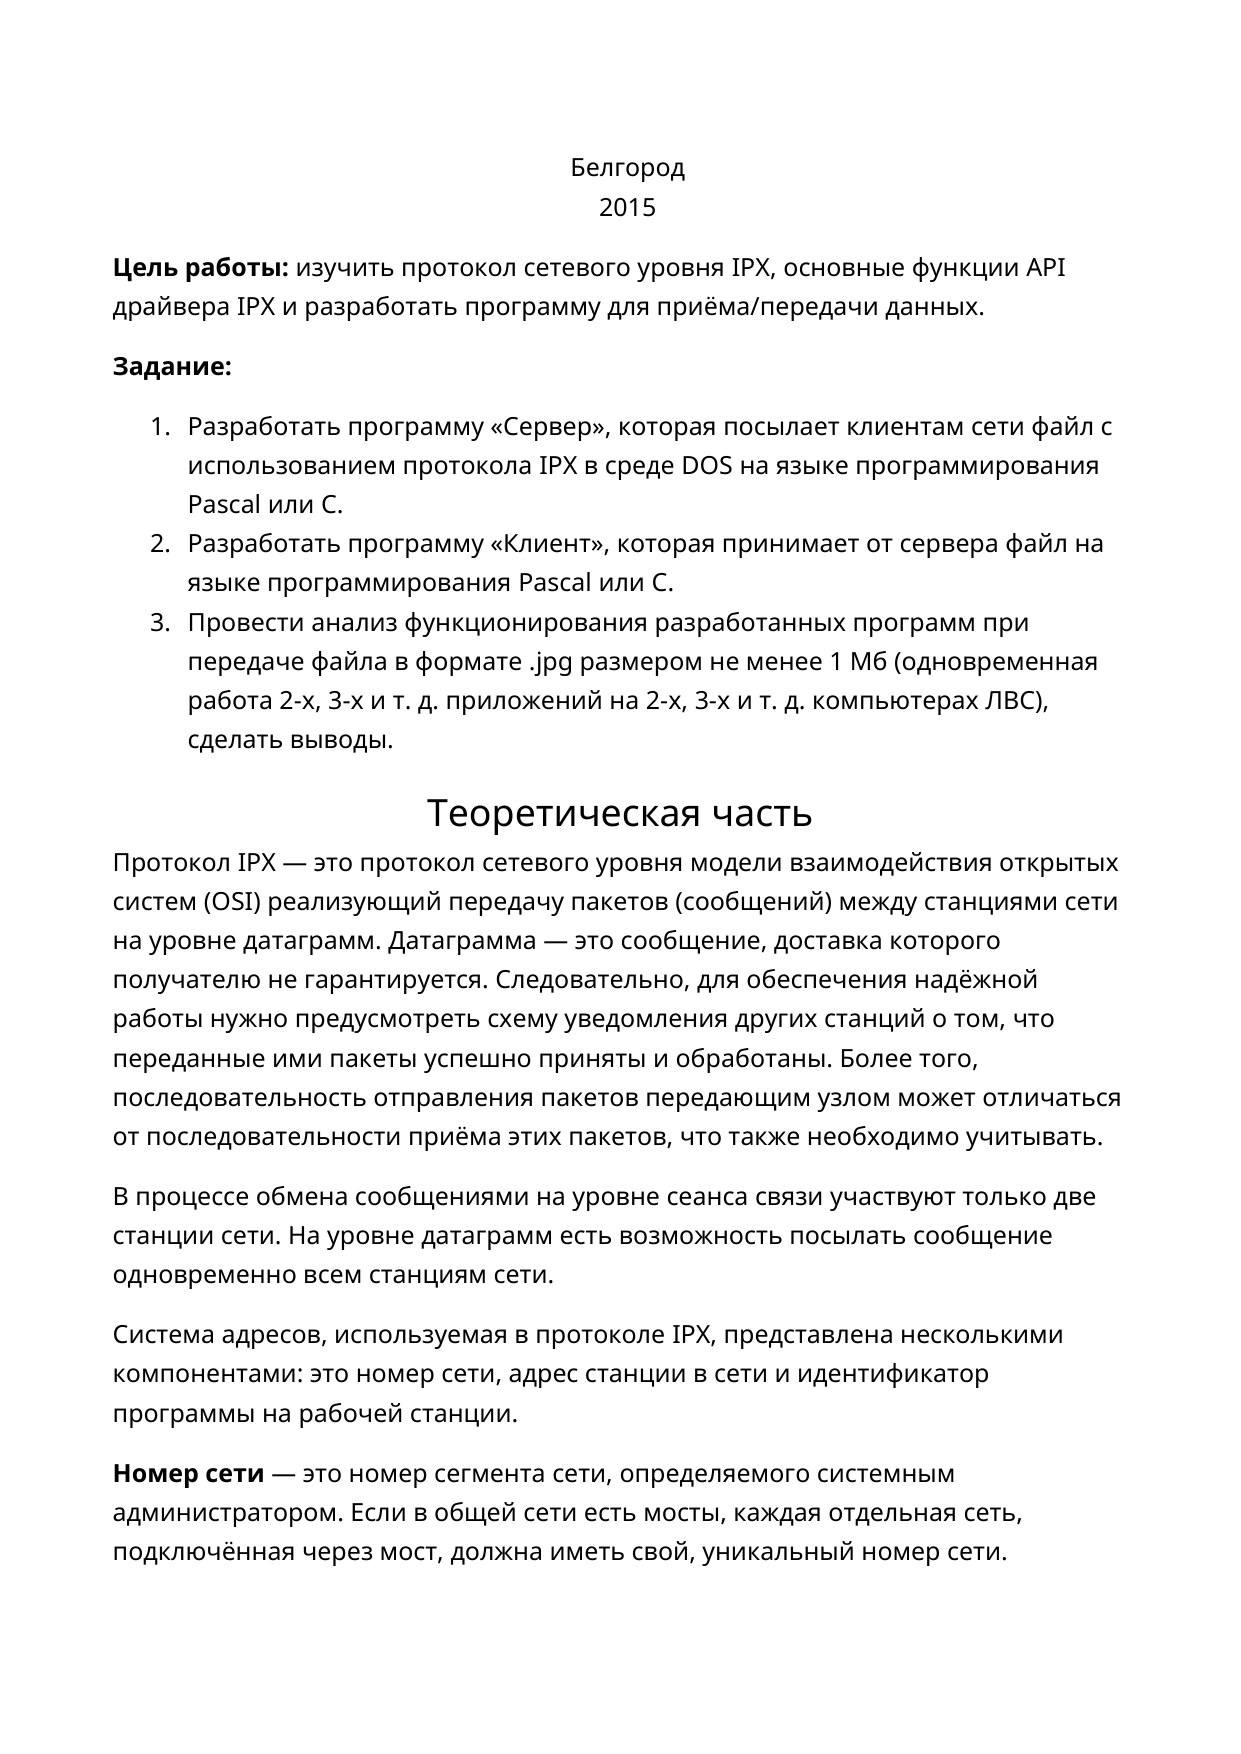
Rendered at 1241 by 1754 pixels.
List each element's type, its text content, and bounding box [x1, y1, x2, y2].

subtitle Теоретическая часть [112, 786, 1128, 837]
text Задание: [112, 348, 1128, 382]
list Провести анализ функционирования разработанных программ при передаче файла в формате .jpg размером не менее 1 Мб (одновременная работа 2-х, 3-х и т. д. приложений на 2-х, 3-х и т. д. компьютерах ЛВС), сделать выводы. [150, 604, 1128, 756]
text Номер сети — это номер сегмента сети, определяемого системным администратором. Если в общей сети есть мосты, каждая отдельная сеть, подключённая через мост, должна иметь свой, уникальный номер сети. [112, 1455, 1128, 1568]
text В процессе обмена сообщениями на уровне сеанса связи участвуют только две станции сети. На уровне датаграмм есть возможность посылать сообщение одновременно всем станциям сети. [112, 1179, 1128, 1291]
list Разработать программу «Сервер», которая посылает клиентам сети файл с использованием протокола IPX в среде DOS на языке программирования Pascal или C. [150, 408, 1128, 521]
list Разработать программу «Клиент», которая принимает от сервера файл на языке программирования Pascal или C. [150, 526, 1128, 599]
text Протокол IPX — это протокол сетевого уровня модели взаимодействия открытых систем (OSI) реализующий передачу пакетов (сообщений) между станциями сети на уровне датаграмм. Датаграмма — это сообщение, доставка которого получателю не гарантируется. Следовательно, для обеспечения надёжной работы нужно предусмотреть схему уведомления других станций о том, что переданные ими пакеты успешно приняты и обработаны. Более того, последовательность отправления пакетов передающим узлом может отличаться от последовательности приёма этих пакетов, что также необходимо учитывать. [112, 844, 1128, 1153]
text Система адресов, используемая в протоколе IPX, представлена несколькими компонентами: это номер сети, адрес станции в сети и идентификатор программы на рабочей станции. [112, 1317, 1128, 1429]
text Белгород 2015 [127, 150, 1128, 223]
text Цель работы: изучить протокол сетевого уровня IPX, основные функции API драйвера IPX и разработать программу для приёма/передачи данных. [112, 249, 1128, 322]
